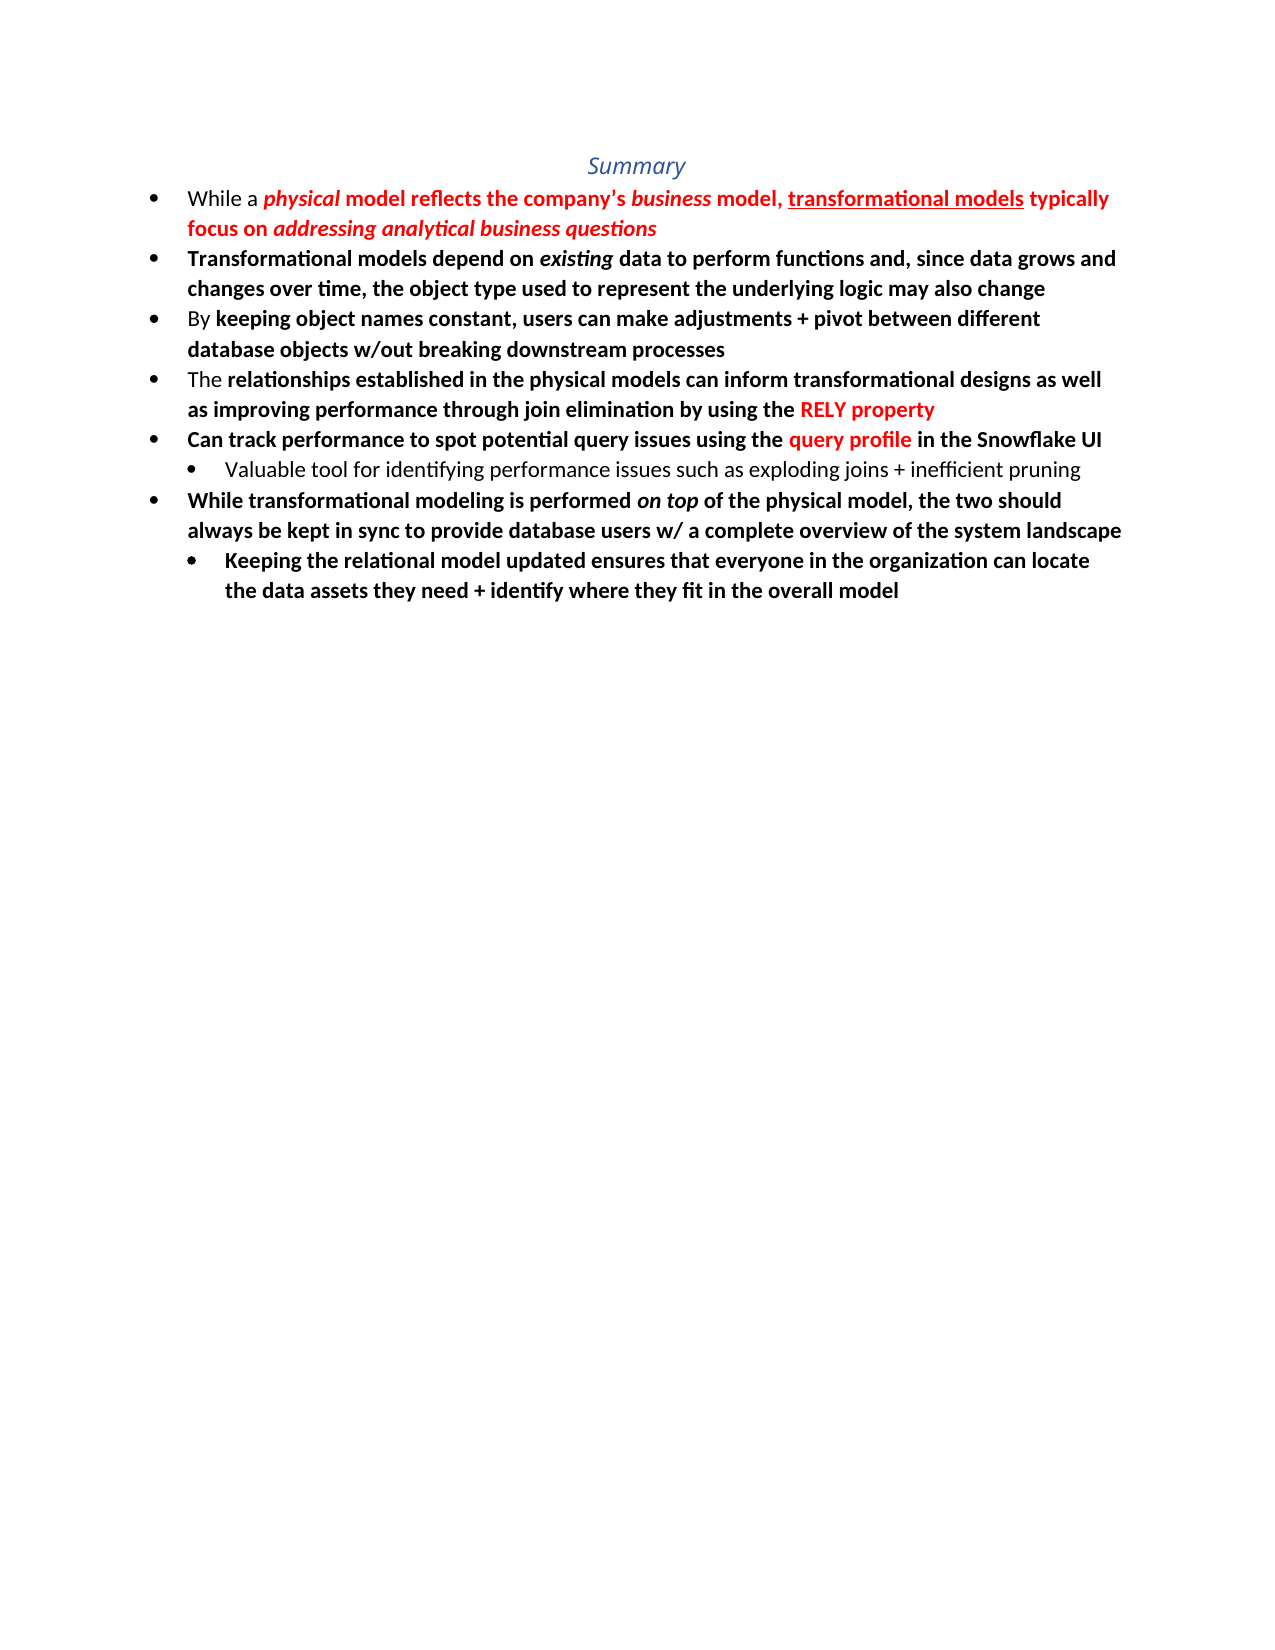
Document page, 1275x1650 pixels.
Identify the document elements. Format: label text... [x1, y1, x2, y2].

list Can track performance to spot potential query issues using the query profile in the Snowflake UI [150, 425, 1125, 453]
list Transformational models depend on existing data to perform functions and, since data grows and changes over time, the object type used to represent the underlying logic may also change [150, 244, 1125, 302]
subtitle Summary [150, 150, 1125, 181]
list While transformational modeling is performed on top of the physical model, the two should always be kept in sync to provide database users w/ a complete overview of the system landscape [150, 486, 1125, 544]
list By keeping object names constant, users can make adjustments + pivot between different database objects w/out breaking downstream processes [150, 304, 1125, 363]
list Keeping the relational model updated ensures that everyone in the organization can locate the data assets they need + identify where they fit in the overall model [187, 546, 1125, 604]
list While a physical model reflects the company’s business model, transformational models typically focus on addressing analytical business questions [150, 184, 1125, 242]
list The relationships established in the physical models can inform transformational designs as well as improving performance through join elimination by using the RELY property [150, 365, 1125, 423]
list Valuable tool for identifying performance issues such as exploding joins + inefficient pruning [187, 456, 1125, 484]
